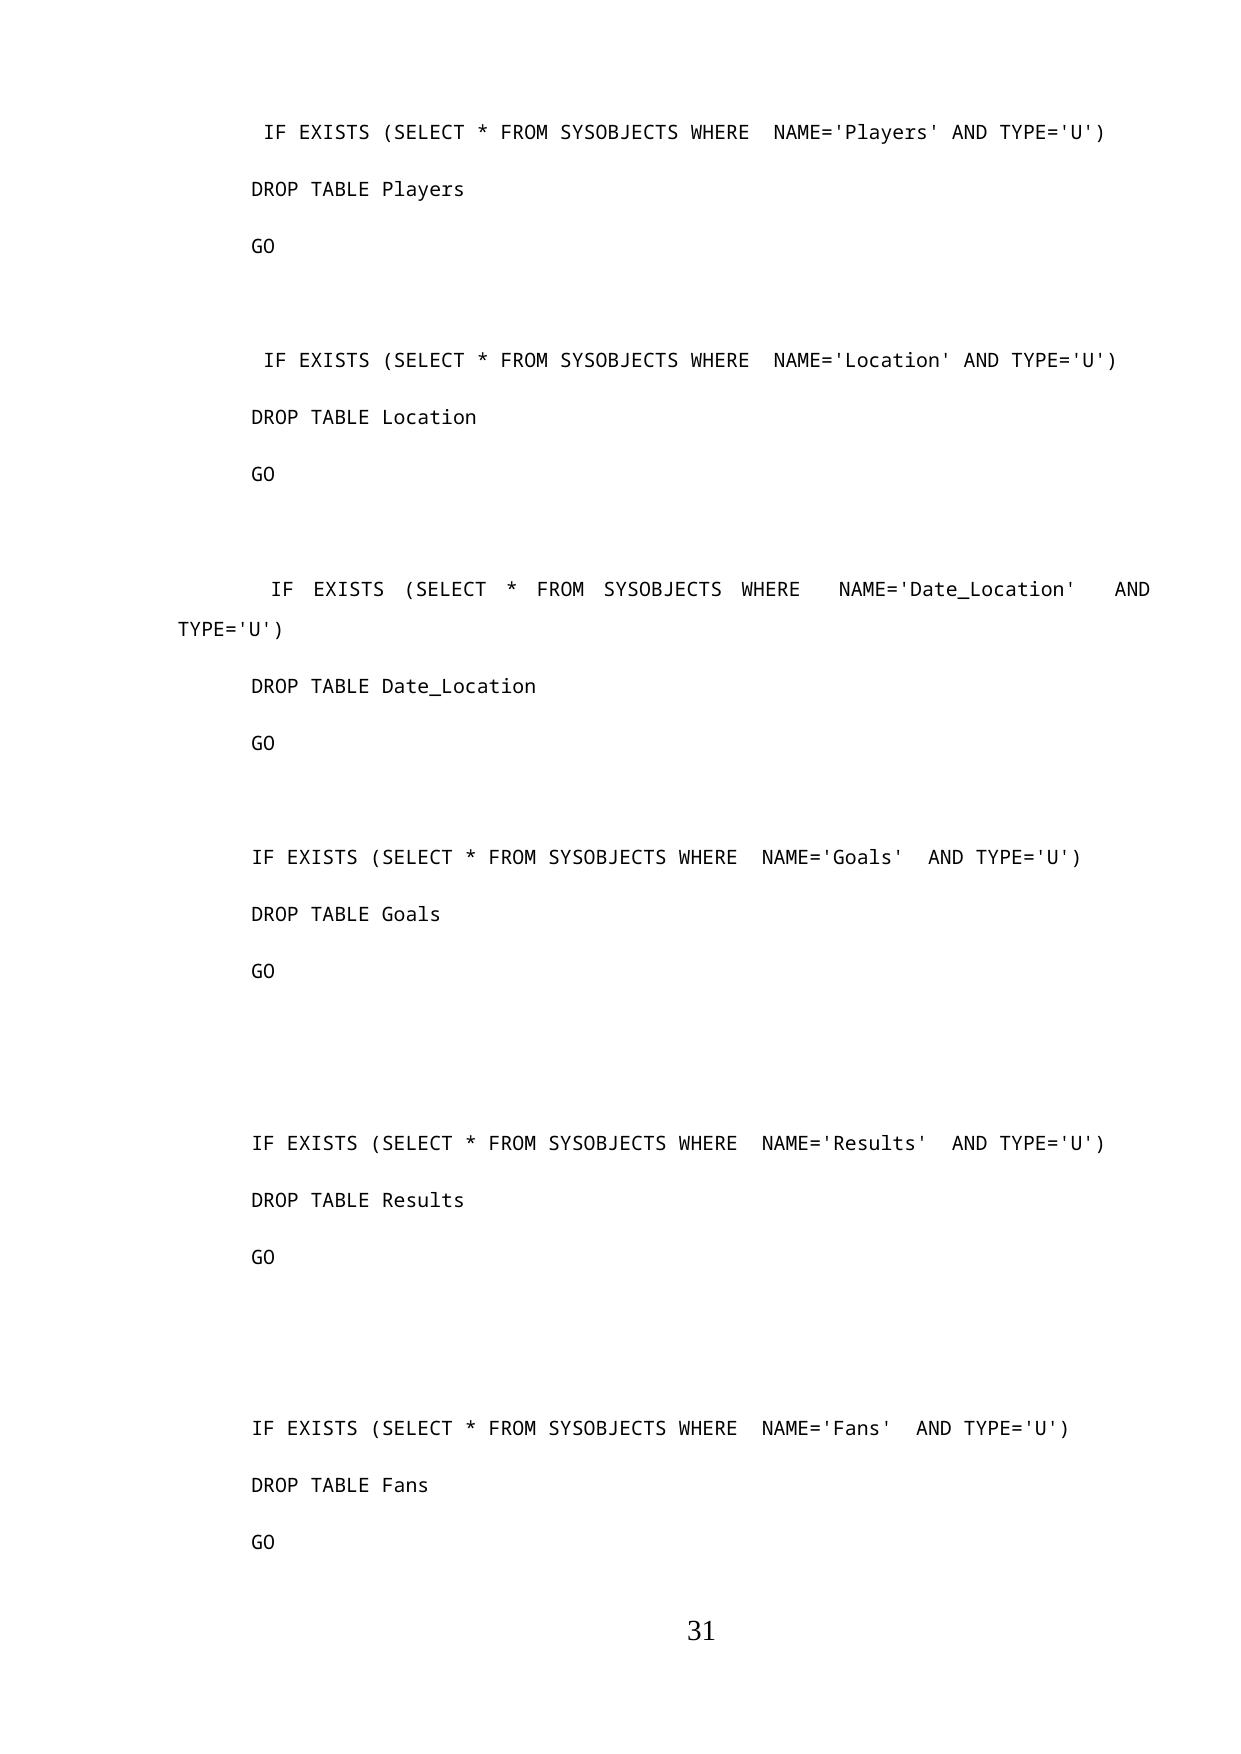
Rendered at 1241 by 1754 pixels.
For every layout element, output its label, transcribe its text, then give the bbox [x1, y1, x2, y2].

text IF EXISTS (SELECT * FROM SYSOBJECTS WHERE NAME='Date_Location' AND TYPE='U') [177, 575, 1152, 642]
text GO [177, 1528, 1152, 1556]
text GO [177, 1243, 1152, 1270]
text IF EXISTS (SELECT * FROM SYSOBJECTS WHERE NAME='Location' AND TYPE='U') [177, 346, 1152, 373]
text GO [177, 461, 1152, 488]
text DROP TABLE Date_Location [177, 672, 1152, 699]
text IF EXISTS (SELECT * FROM SYSOBJECTS WHERE NAME='Fans' AND TYPE='U') [177, 1414, 1152, 1441]
text GO [177, 232, 1152, 259]
text DROP TABLE Goals [177, 901, 1152, 928]
text GO [177, 729, 1152, 756]
text GO [177, 958, 1152, 985]
text IF EXISTS (SELECT * FROM SYSOBJECTS WHERE NAME='Results' AND TYPE='U') [177, 1129, 1152, 1156]
text IF EXISTS (SELECT * FROM SYSOBJECTS WHERE NAME='Players' AND TYPE='U') [177, 118, 1152, 145]
text DROP TABLE Fans [177, 1471, 1152, 1498]
text DROP TABLE Results [177, 1186, 1152, 1213]
text DROP TABLE Location [177, 403, 1152, 431]
text DROP TABLE Players [177, 175, 1152, 202]
text IF EXISTS (SELECT * FROM SYSOBJECTS WHERE NAME='Goals' AND TYPE='U') [177, 843, 1152, 871]
